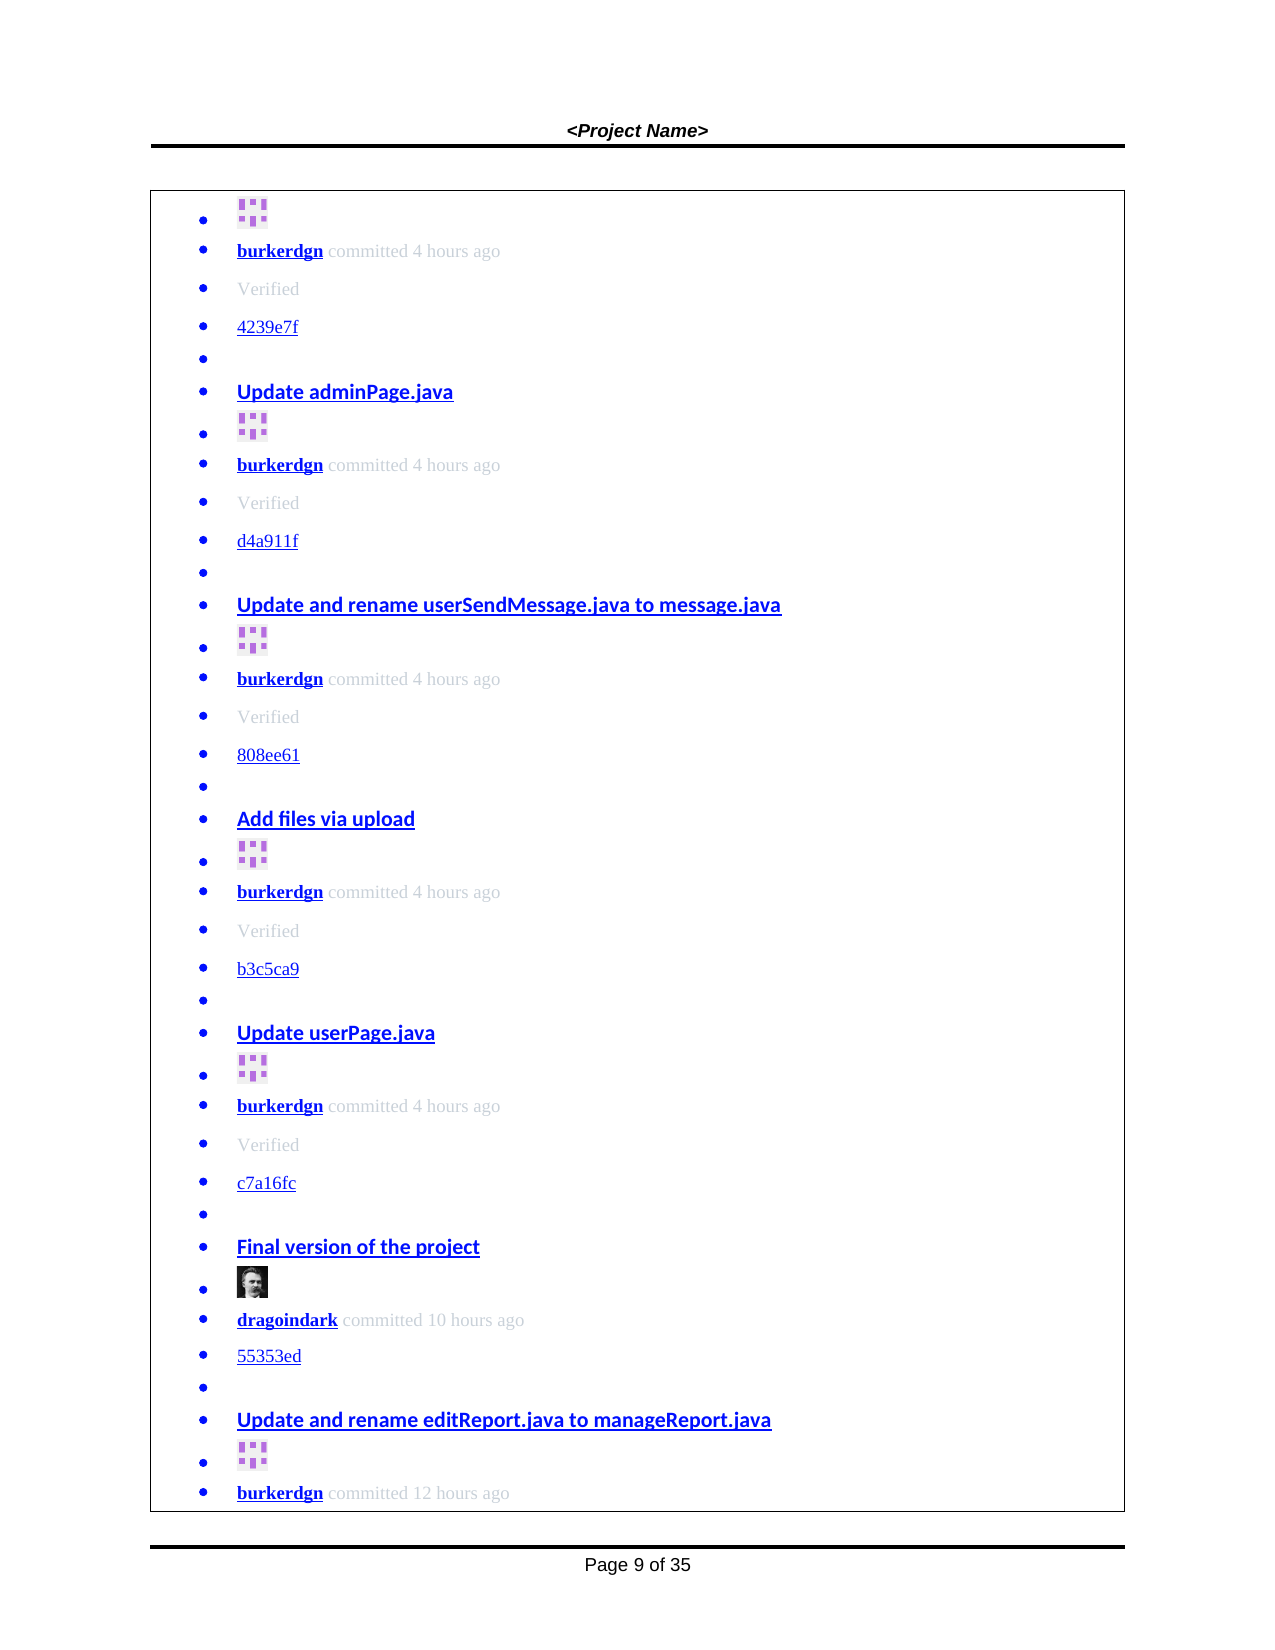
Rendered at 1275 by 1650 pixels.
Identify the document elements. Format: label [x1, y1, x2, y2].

table_cell [151, 191, 1124, 1511]
picture [236, 1439, 268, 1471]
picture [236, 196, 268, 229]
picture [236, 624, 268, 656]
picture [236, 1266, 268, 1298]
picture [236, 1052, 268, 1084]
picture [236, 838, 268, 870]
picture [236, 410, 268, 442]
